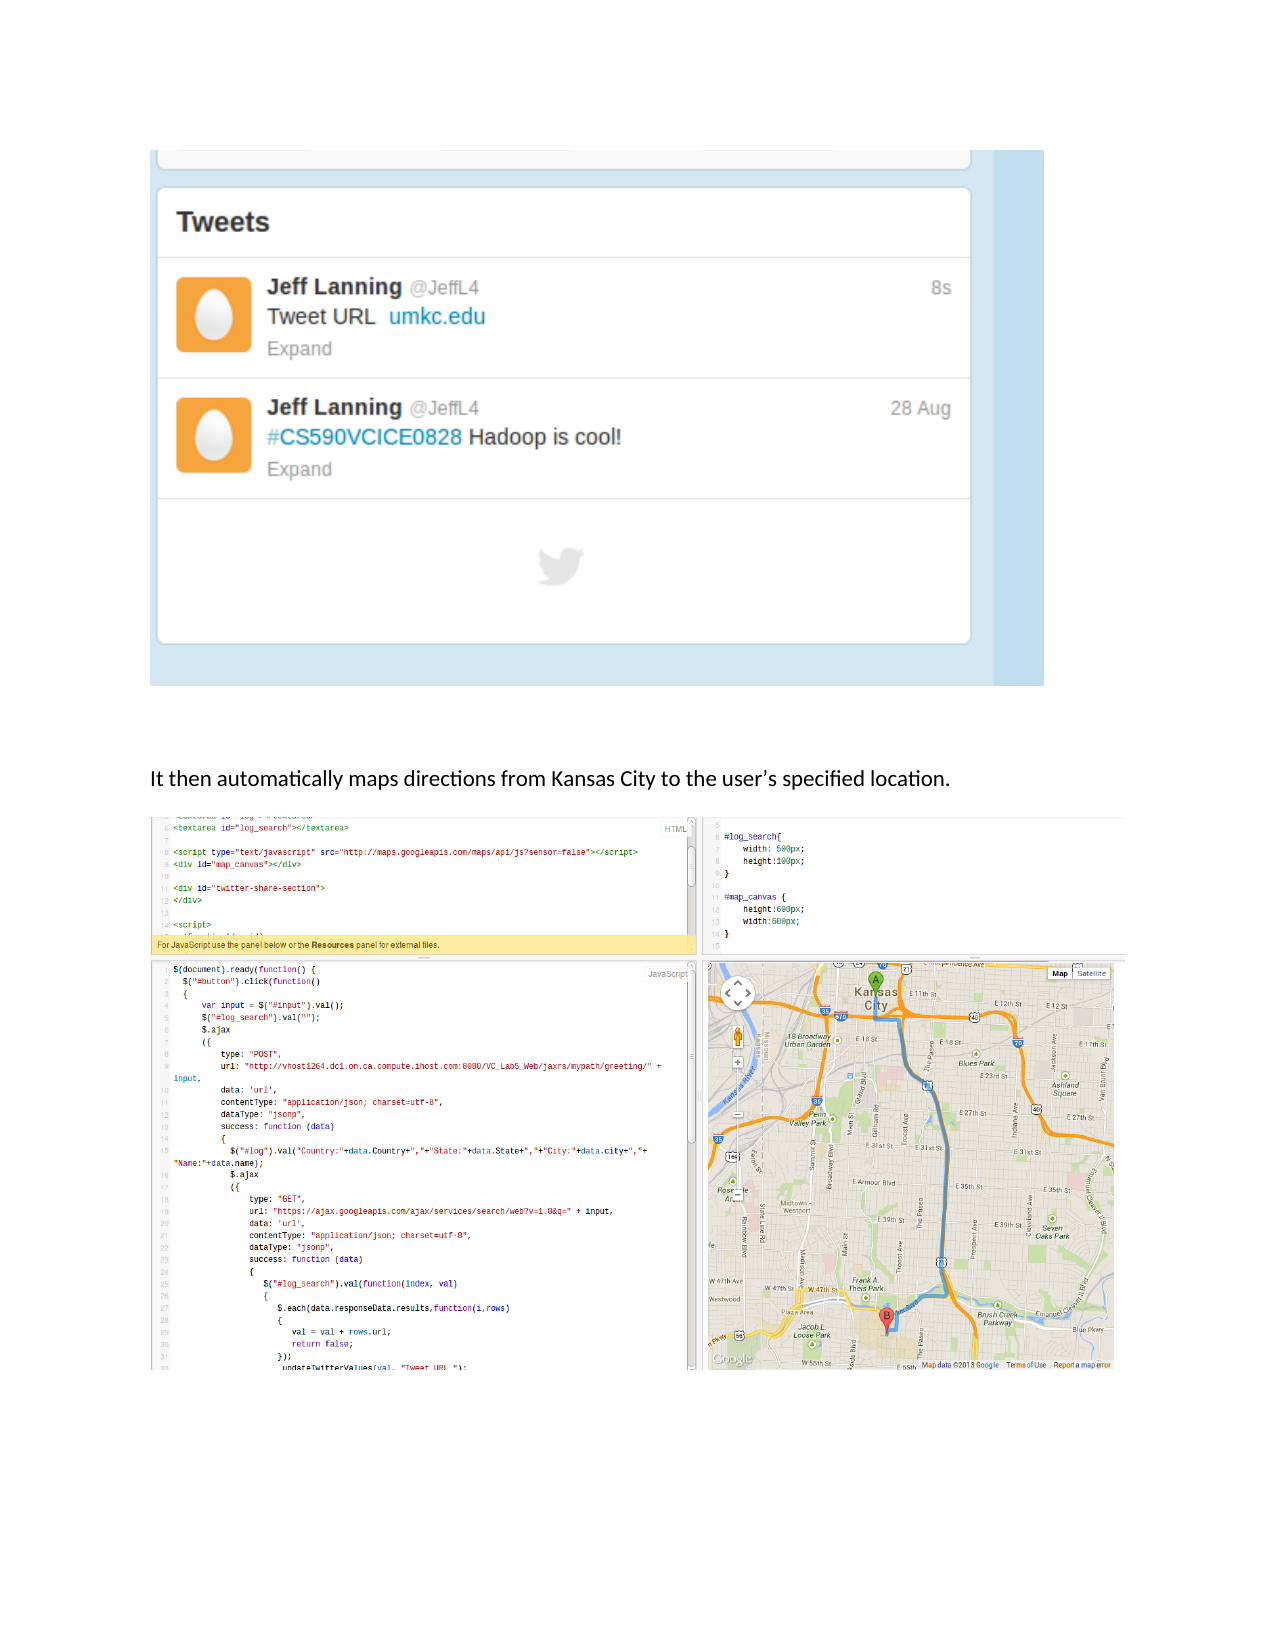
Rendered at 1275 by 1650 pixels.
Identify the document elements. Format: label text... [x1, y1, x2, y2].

text It then automatically maps directions from Kansas City to the user’s specified location. [150, 764, 1125, 792]
picture [150, 817, 1125, 1370]
picture [150, 150, 1044, 686]
